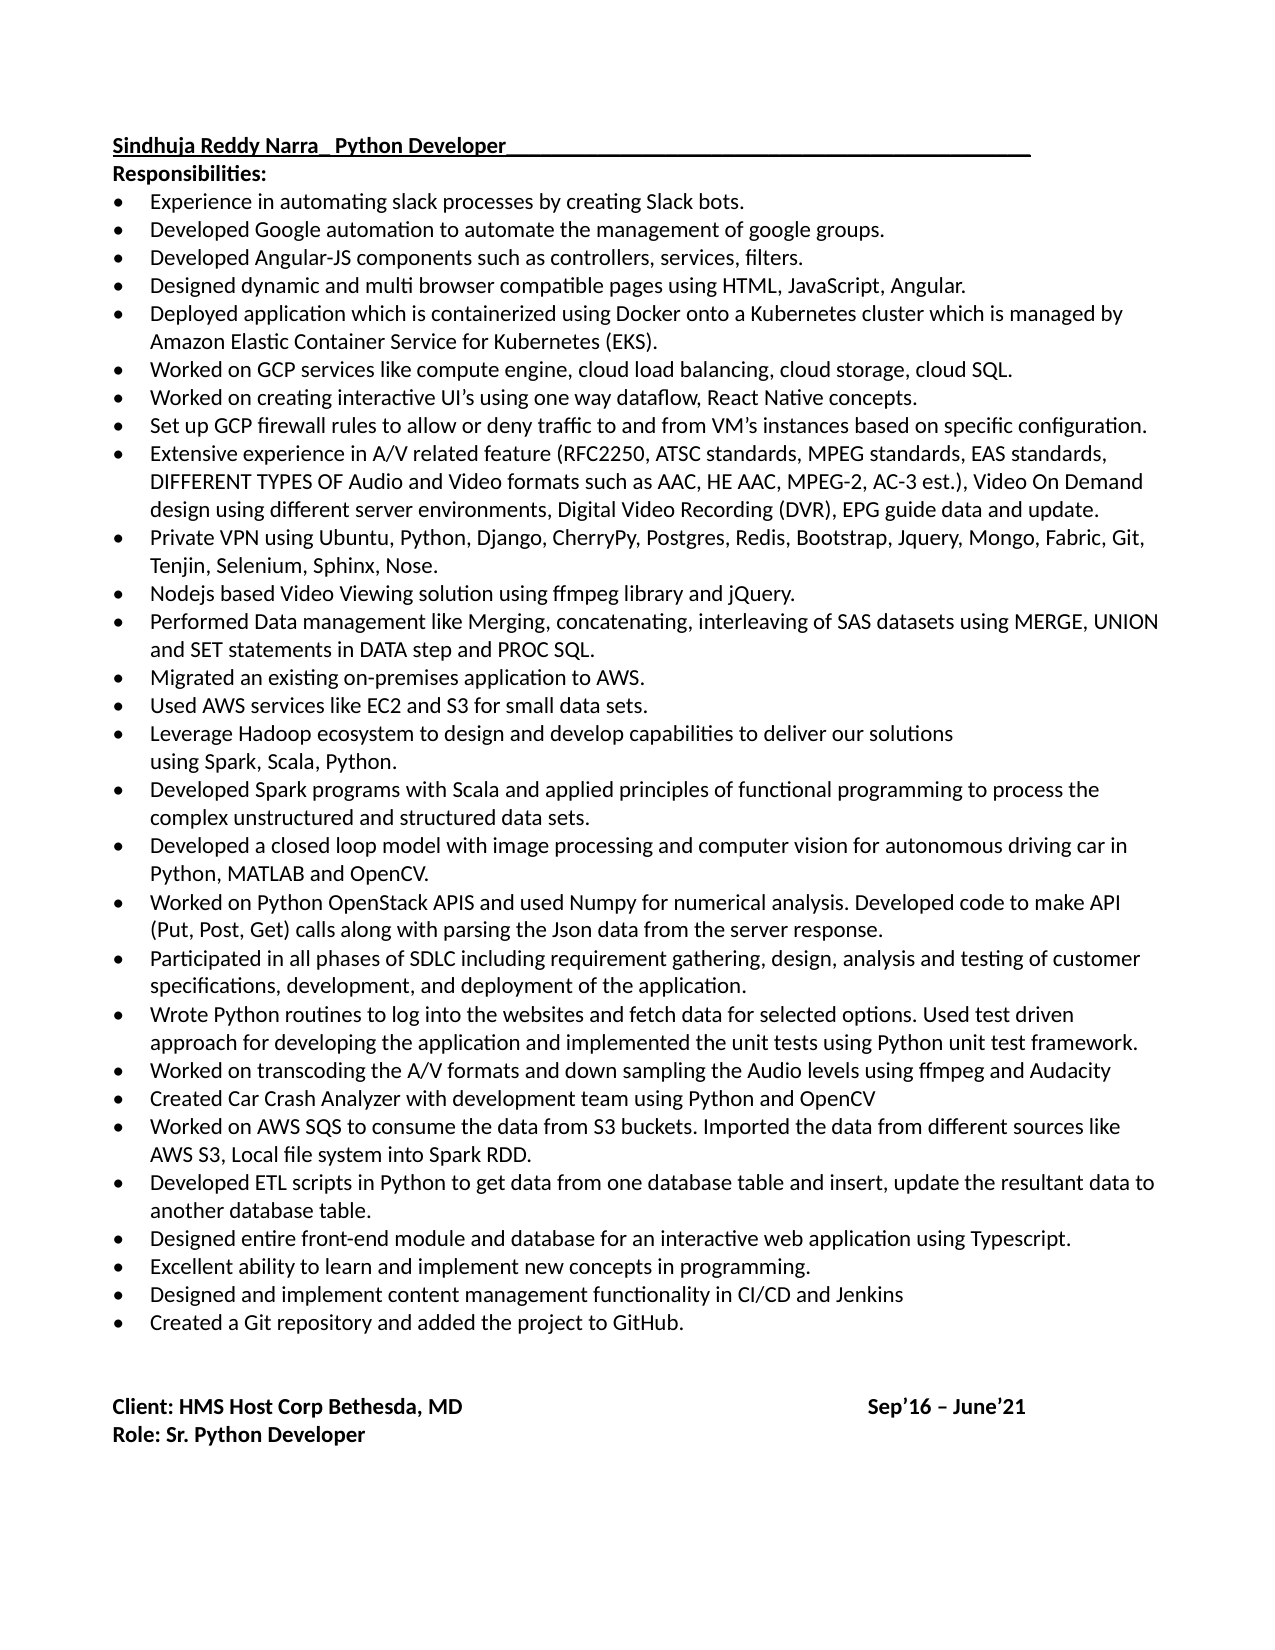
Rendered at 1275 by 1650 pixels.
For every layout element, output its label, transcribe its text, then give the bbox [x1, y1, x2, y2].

list Created Car Crash Analyzer with development team using Python and OpenCV [112, 1084, 1162, 1112]
list Worked on transcoding the A/V formats and down sampling the Audio levels using ffmpeg and Audacity [112, 1056, 1162, 1084]
list Developed ETL scripts in Python to get data from one database table and insert, update the resultant data to another database table. [112, 1168, 1162, 1224]
text Role: Sr. Python Developer [112, 1420, 1162, 1448]
list Private VPN using Ubuntu, Python, Django, CherryPy, Postgres, Redis, Bootstrap, Jquery, Mongo, Fabric, Git, Tenjin, Selenium, Sphinx, Nose. [112, 523, 1162, 579]
list Performed Data management like Merging, concatenating, interleaving of SAS datasets using MERGE, UNION and SET statements in DATA step and PROC SQL. [112, 607, 1162, 663]
list Used AWS services like EC2 and S3 for small data sets. [112, 691, 1162, 719]
list Deployed application which is containerized using Docker onto a Kubernetes cluster which is managed by Amazon Elastic Container Service for Kubernetes (EKS). [112, 299, 1162, 355]
list Extensive experience in A/V related feature (RFC2250, ATSC standards, MPEG standards, EAS standards, DIFFERENT TYPES OF Audio and Video formats such as AAC, HE AAC, MPEG-2, AC-3 est.), Video On Demand design using different server environments, Digital Video Recording (DVR), EPG guide data and update. [112, 439, 1162, 523]
list Nodejs based Video Viewing solution using ffmpeg library and jQuery. [112, 579, 1162, 607]
list Leverage Hadoop ecosystem to design and develop capabilities to deliver our solutions using Spark, Scala, Python. [112, 719, 1162, 776]
list Excellent ability to learn and implement new concepts in programming. [112, 1252, 1162, 1280]
list Migrated an existing on-premises application to AWS. [112, 663, 1162, 691]
list Developed Angular-JS components such as controllers, services, filters. [112, 243, 1162, 271]
list Participated in all phases of SDLC including requirement gathering, design, analysis and testing of customer specifications, development, and deployment of the application. [112, 944, 1162, 1000]
list Worked on Python OpenStack APIS and used Numpy for numerical analysis. Developed code to make API (Put, Post, Get) calls along with parsing the Json data from the server response. [112, 888, 1162, 944]
list Created a Git repository and added the project to GitHub. [112, 1308, 1162, 1336]
list Set up GCP firewall rules to allow or deny traffic to and from VM’s instances based on specific configuration. [112, 411, 1162, 439]
list Designed entire front-end module and database for an interactive web application using Typescript. [112, 1224, 1162, 1252]
text Client: HMS Host Corp Bethesda, MD Sep’16 – June’21 [112, 1392, 1162, 1420]
text Responsibilities: [112, 159, 1162, 187]
list Designed and implement content management functionality in CI/CD and Jenkins [112, 1280, 1162, 1308]
list Experience in automating slack processes by creating Slack bots. [112, 187, 1162, 215]
list Worked on GCP services like compute engine, cloud load balancing, cloud storage, cloud SQL. [112, 355, 1162, 383]
list Developed a closed loop model with image processing and computer vision for autonomous driving car in Python, MATLAB and OpenCV. [112, 832, 1162, 888]
list Developed Google automation to automate the management of google groups. [112, 215, 1162, 243]
list Worked on creating interactive UI’s using one way dataflow, React Native concepts. [112, 383, 1162, 411]
list Worked on AWS SQS to consume the data from S3 buckets. Imported the data from different sources like AWS S3, Local file system into Spark RDD. [112, 1112, 1162, 1168]
list Wrote Python routines to log into the websites and fetch data for selected options. Used test driven approach for developing the application and implemented the unit tests using Python unit test framework. [112, 1000, 1162, 1056]
list Designed dynamic and multi browser compatible pages using HTML, JavaScript, Angular. [112, 271, 1162, 299]
list Developed Spark programs with Scala and applied principles of functional programming to process the complex unstructured and structured data sets. [112, 776, 1162, 832]
